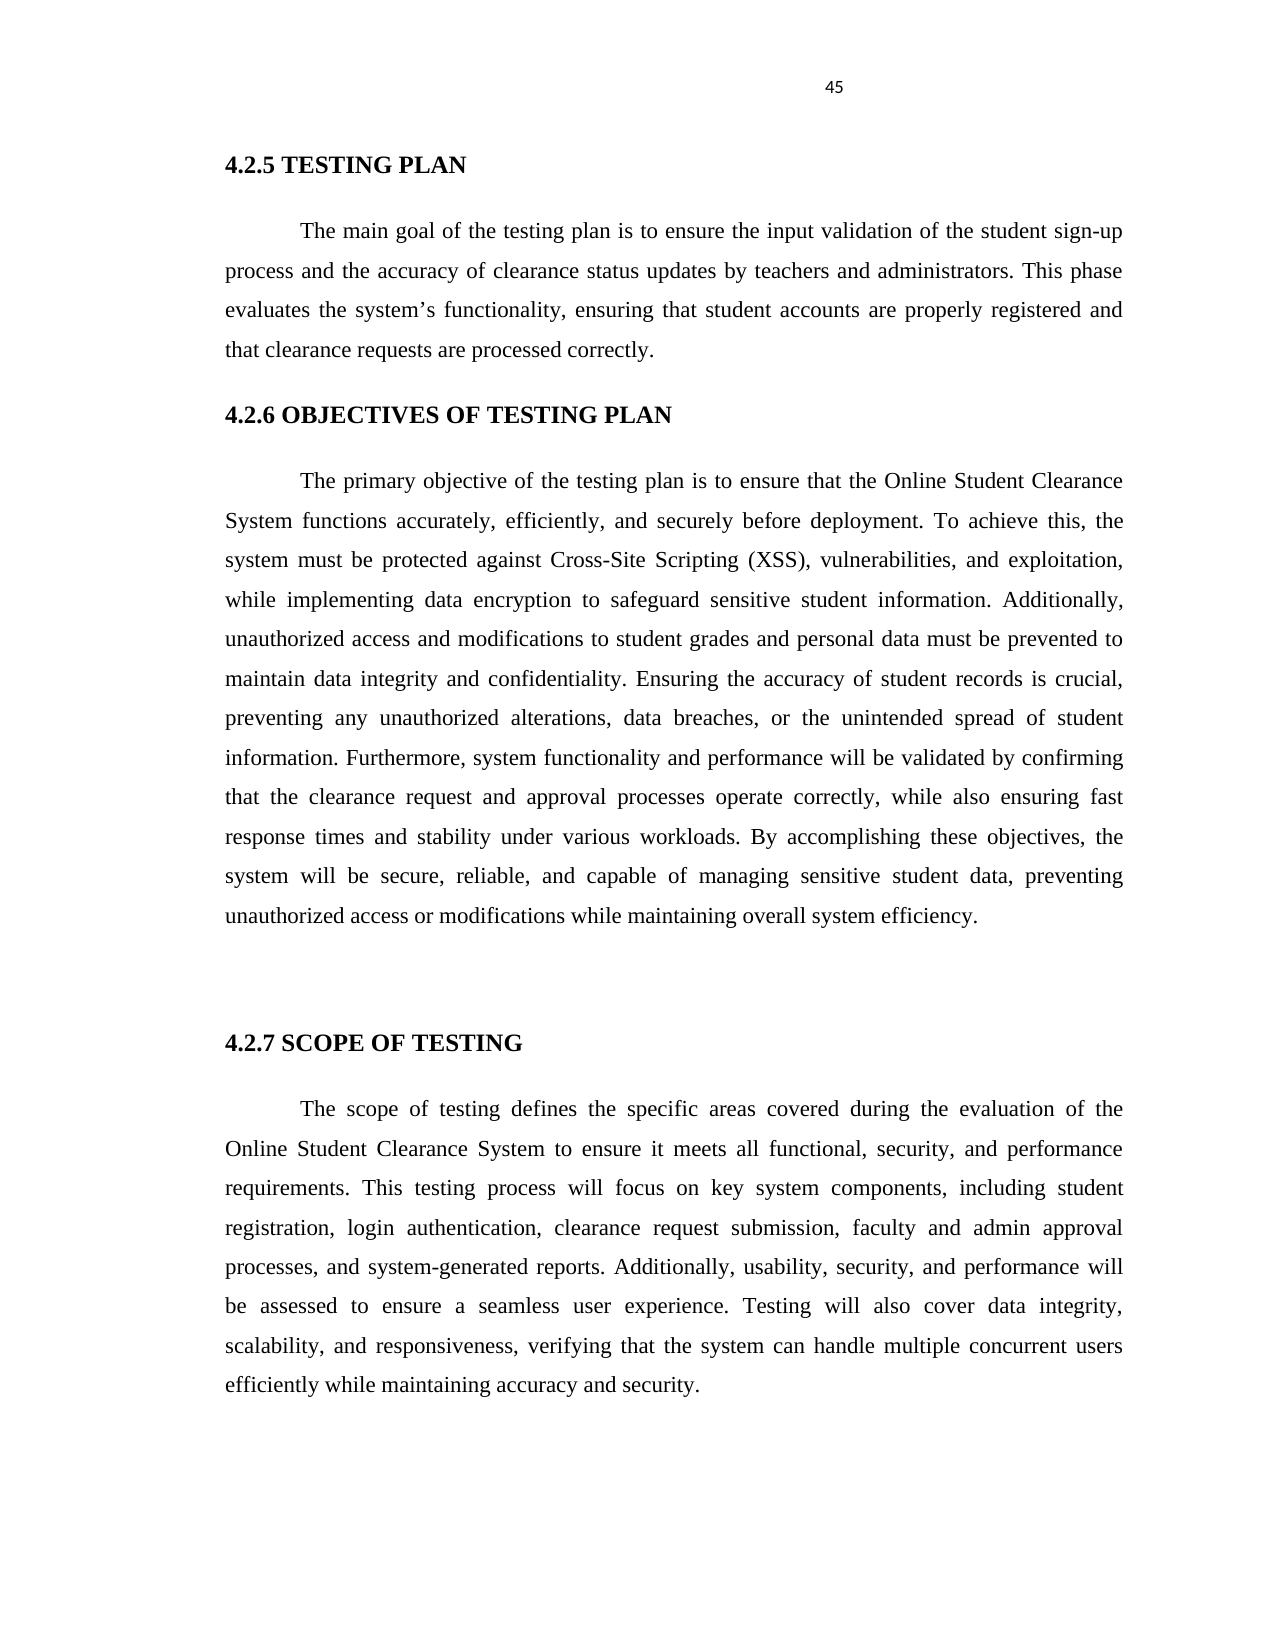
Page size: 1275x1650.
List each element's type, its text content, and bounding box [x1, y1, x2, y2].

text 4.2.6 OBJECTIVES OF TESTING PLAN [225, 400, 1125, 429]
text The main goal of the testing plan is to ensure the input validation of the student sign-up process and the accuracy of clearance status updates by teachers and administrators. This phase evaluates the system’s functionality, ensuring that student accounts are properly registered and that clearance requests are processed correctly. [225, 218, 1125, 362]
text 4.2.7 SCOPE OF TESTING [225, 1028, 1125, 1056]
text 4.2.5 TESTING PLAN [225, 150, 1125, 179]
text The primary objective of the testing plan is to ensure that the Online Student Clearance System functions accurately, efficiently, and securely before deployment. To achieve this, the system must be protected against Cross-Site Scripting (XSS), vulnerabilities, and exploitation, while implementing data encryption to safeguard sensitive student information. Additionally, unauthorized access and modifications to student grades and personal data must be prevented to maintain data integrity and confidentiality. Ensuring the accuracy of student records is crucial, preventing any unauthorized alterations, data breaches, or the unintended spread of student information. Furthermore, system functionality and performance will be validated by confirming that the clearance request and approval processes operate correctly, while also ensuring fast response times and stability under various workloads. By accomplishing these objectives, the system will be secure, reliable, and capable of managing sensitive student data, preventing unauthorized access or modifications while maintaining overall system efficiency. [225, 468, 1125, 928]
text The scope of testing defines the specific areas covered during the evaluation of the Online Student Clearance System to ensure it meets all functional, security, and performance requirements. This testing process will focus on key system components, including student registration, login authentication, clearance request submission, faculty and admin approval processes, and system-generated reports. Additionally, usability, security, and performance will be assessed to ensure a seamless user experience. Testing will also cover data integrity, scalability, and responsiveness, verifying that the system can handle multiple concurrent users efficiently while maintaining accuracy and security. [225, 1095, 1125, 1398]
